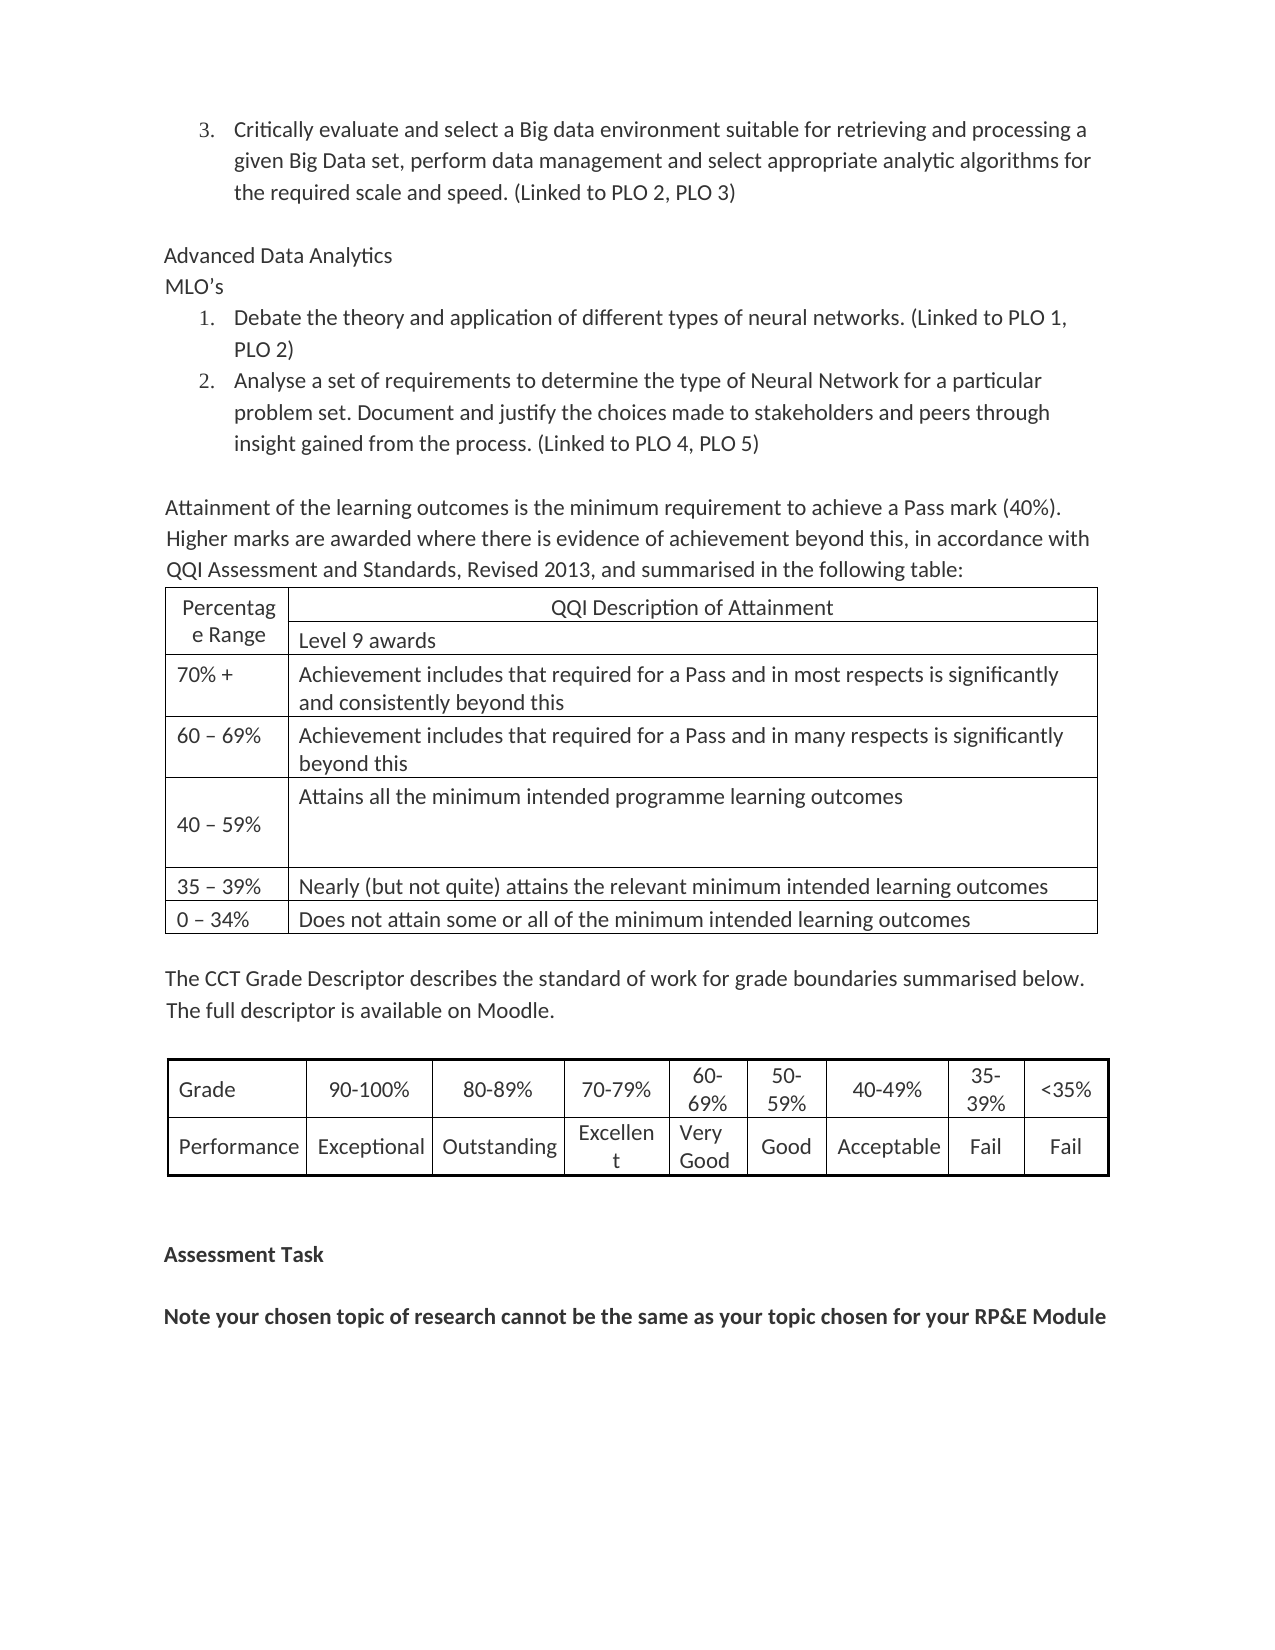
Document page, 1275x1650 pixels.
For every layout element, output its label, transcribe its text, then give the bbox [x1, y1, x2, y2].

table_cell 35 – 39% [166, 868, 288, 900]
text Advanced Data Analytics MLO’s [163, 241, 447, 300]
list Debate the theory and application of different types of neural networks. (Linked to PLO 1, PLO 2) [199, 303, 1109, 363]
table_cell Achievement includes that required for a Pass and in most respects is significantly and consistently beyond this [289, 655, 1097, 716]
list Critically evaluate and select a Big data environment suitable for retrieving and processing a given Big Data set, perform data management and select appropriate analytic algorithms for the required scale and speed. (Linked to PLO 2, PLO 3) [199, 115, 1109, 206]
text Note your chosen topic of research cannot be the same as your topic chosen for your RP&E Module [163, 1302, 1109, 1330]
table_cell Nearly (but not quite) attains the relevant minimum intended learning outcomes [289, 868, 1097, 900]
table_cell Acceptable [827, 1118, 948, 1174]
table_header 60-69% [670, 1061, 747, 1117]
table_cell Exceptional [307, 1118, 432, 1174]
table_cell Does not attain some or all of the minimum intended learning outcomes [289, 901, 1097, 933]
table_cell Performance [169, 1118, 306, 1174]
table_header <35% [1025, 1061, 1107, 1117]
table_header 70-79% [565, 1061, 669, 1117]
table_cell Outstanding [433, 1118, 564, 1174]
table_cell Excellent [565, 1118, 669, 1174]
table_cell Fail [1025, 1118, 1107, 1174]
table_cell Level 9 awards [289, 622, 1097, 654]
table_cell Good [748, 1118, 826, 1174]
text Attainment of the learning outcomes is the minimum requirement to achieve a Pass mark (40%). Higher marks are awarded where there is evidence of achievement beyond this, in accordance with QQI Assessment and Standards, Revised 2013, and summarised in the following table: [165, 493, 1109, 583]
table_cell Achievement includes that required for a Pass and in many respects is significantly beyond this [289, 717, 1097, 777]
table_cell 70% + [166, 655, 288, 716]
table_cell 0 – 34% [166, 901, 288, 933]
table_header Percentage Range [166, 588, 288, 654]
list Analyse a set of requirements to determine the type of Neural Network for a particular problem set. Document and justify the choices made to stakeholders and peers through insight gained from the process. (Linked to PLO 4, PLO 5) [199, 366, 1109, 457]
table_header 35-39% [949, 1061, 1024, 1117]
table_header 80-89% [433, 1061, 564, 1117]
table_header 40-49% [827, 1061, 948, 1117]
table_cell Attains all the minimum intended programme learning outcomes [289, 778, 1097, 867]
table_header QQI Description of Attainment [289, 588, 1097, 621]
table_cell Very Good [670, 1118, 747, 1174]
table_cell 40 – 59% [166, 778, 288, 867]
text The CCT Grade Descriptor describes the standard of work for grade boundaries summarised below. The full descriptor is available on Moodle. [165, 964, 1109, 1024]
table_header 90-100% [307, 1061, 432, 1117]
table_cell 60 – 69% [166, 717, 288, 777]
table_header Grade [169, 1061, 306, 1117]
table_header 50-59% [748, 1061, 826, 1117]
text Assessment Task [163, 1240, 1109, 1268]
table_cell Fail [949, 1118, 1024, 1174]
